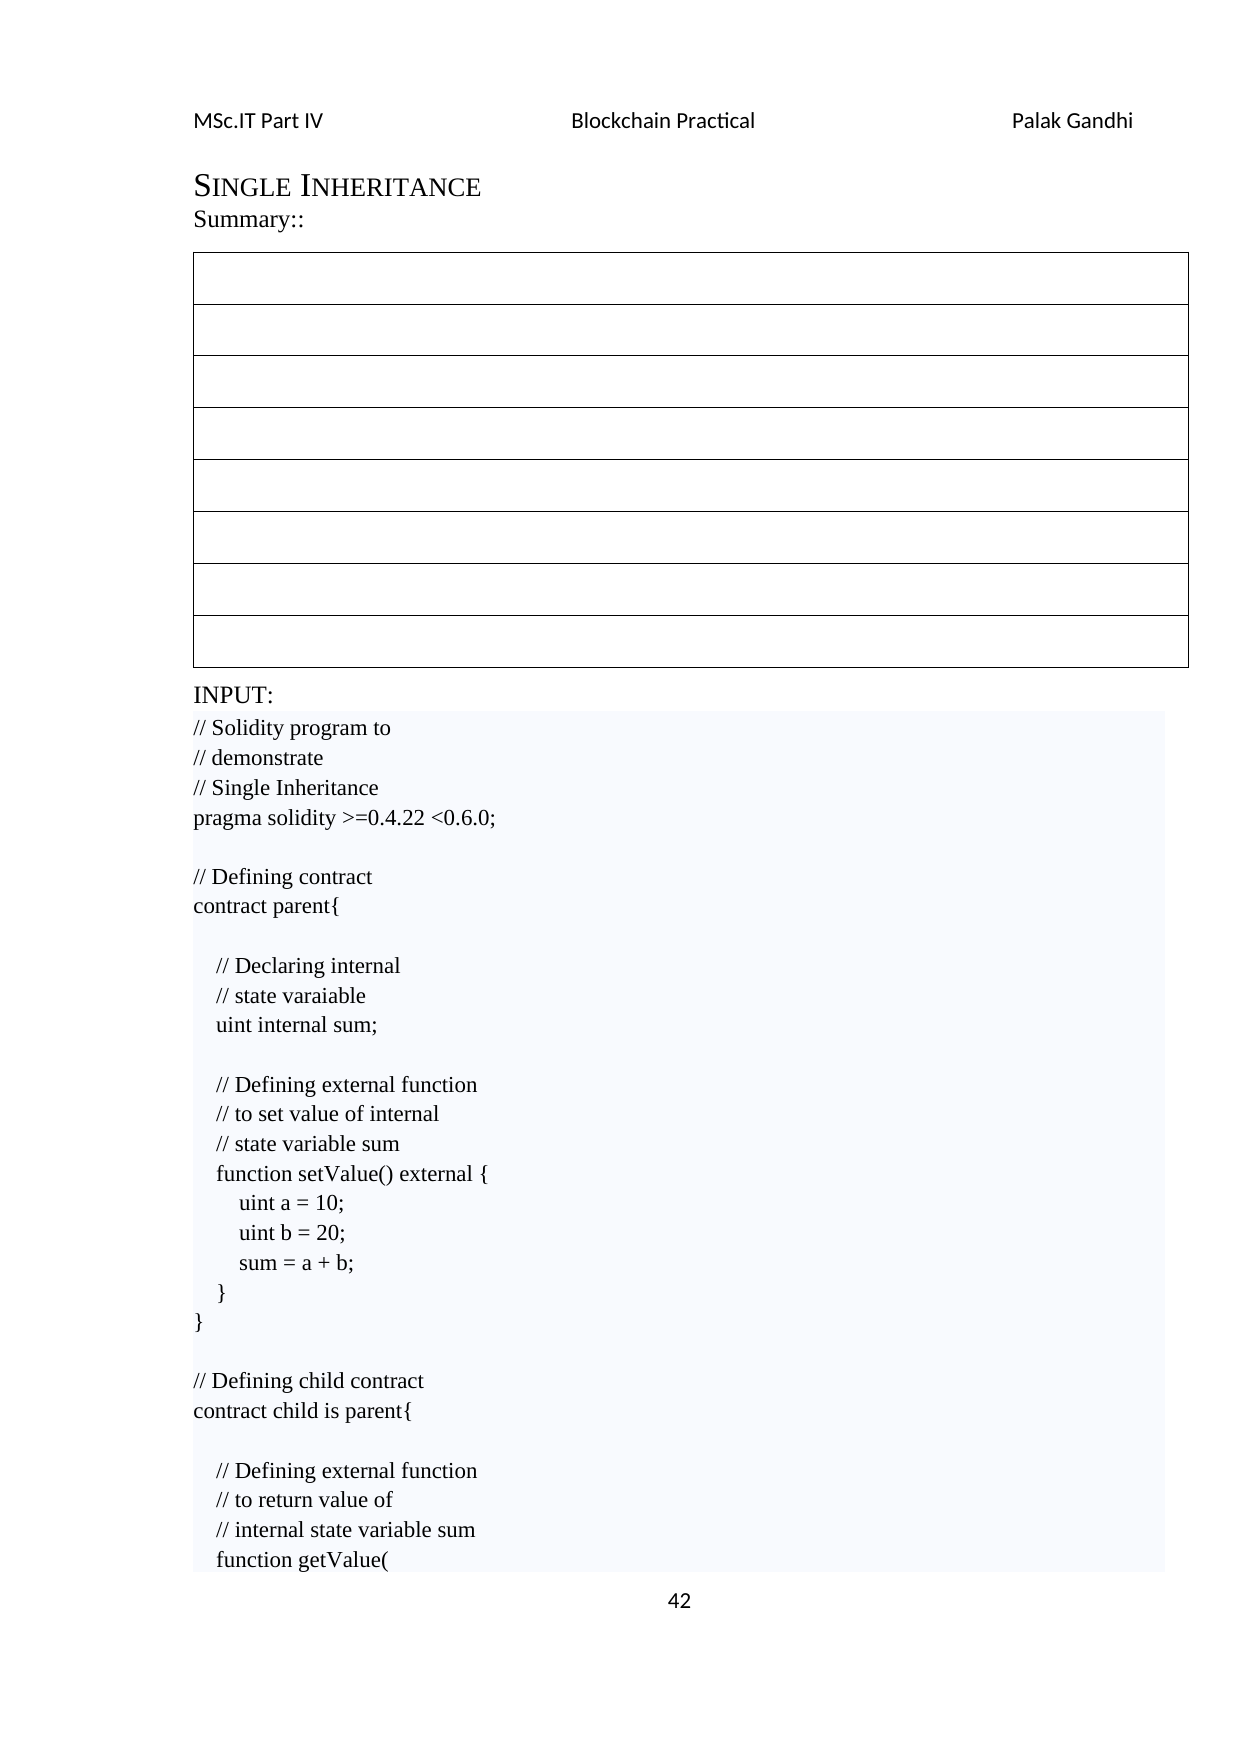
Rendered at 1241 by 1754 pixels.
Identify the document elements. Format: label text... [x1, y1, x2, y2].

text // demonstrate [193, 741, 1165, 771]
text // Declaring internal [193, 949, 1165, 978]
text } [193, 1275, 1165, 1305]
text // Defining contract [193, 859, 1165, 889]
text uint internal sum; [193, 1008, 1165, 1038]
table_cell [194, 512, 1188, 563]
table_header [194, 253, 1188, 303]
table_cell [194, 408, 1188, 459]
table_cell [194, 616, 1188, 667]
text Summary:: [193, 204, 1165, 233]
text // to set value of internal [193, 1097, 1165, 1127]
table_cell [194, 305, 1188, 355]
text contract child is parent{ [193, 1394, 1165, 1424]
text function setValue() external { [193, 1156, 1165, 1186]
text uint b = 20; [193, 1216, 1165, 1246]
subtitle Single Inheritance [193, 166, 1165, 204]
text // Single Inheritance [193, 771, 1165, 800]
text // to return value of [193, 1483, 1165, 1513]
table_cell [194, 356, 1188, 407]
text contract parent{ [193, 889, 1165, 919]
text // state variable sum [193, 1127, 1165, 1156]
table_cell [194, 460, 1188, 511]
subtitle Input: [193, 680, 1165, 709]
text sum = a + b; [193, 1246, 1165, 1275]
text function getValue( [193, 1542, 1165, 1572]
text // Defining external function [193, 1067, 1165, 1097]
table_cell [194, 564, 1188, 615]
text uint a = 10; [193, 1186, 1165, 1216]
text // Defining external function [193, 1453, 1165, 1483]
text // state varaiable [193, 978, 1165, 1008]
text } [193, 1305, 1165, 1334]
text pragma solidity >=0.4.22 <0.6.0; [193, 800, 1165, 830]
text // Defining child contract [193, 1364, 1165, 1394]
text // internal state variable sum [193, 1513, 1165, 1542]
text // Solidity program to [193, 711, 1165, 741]
